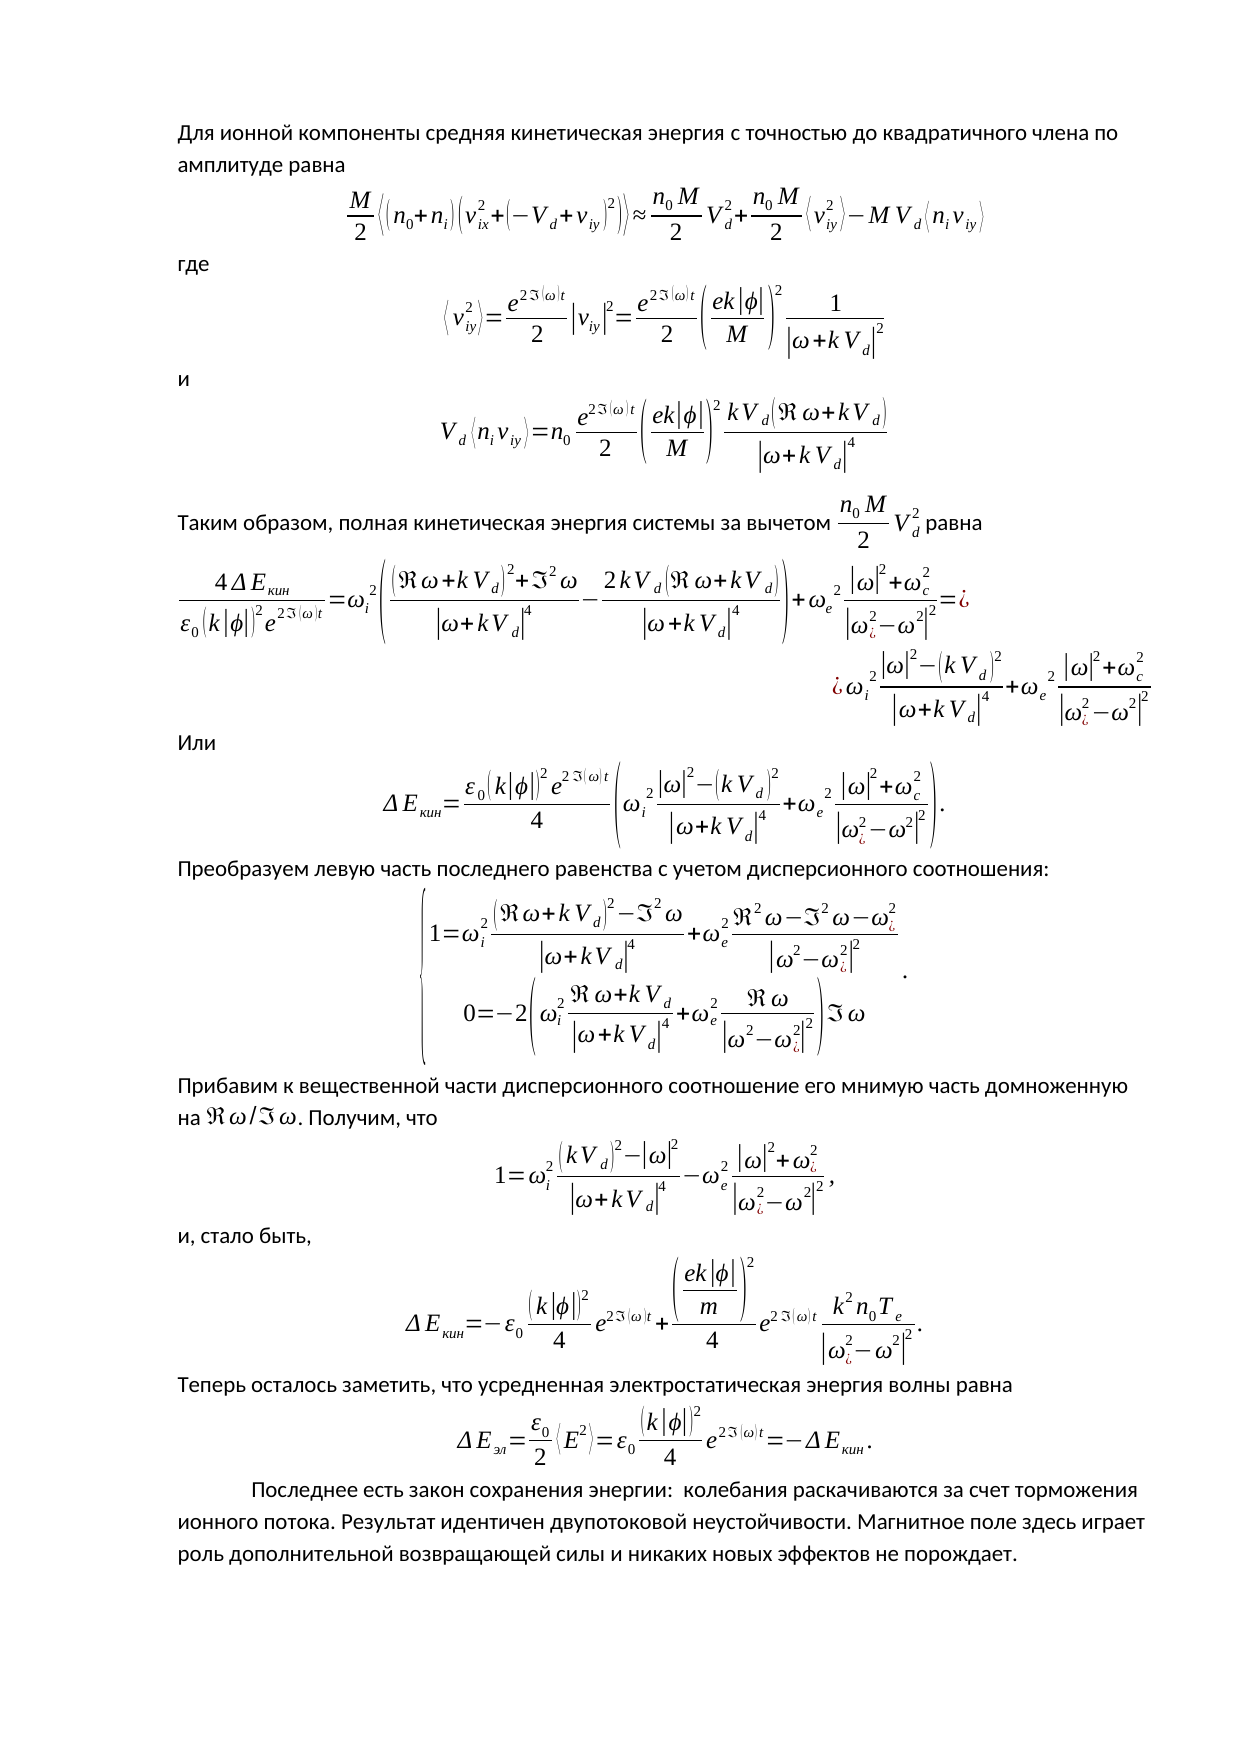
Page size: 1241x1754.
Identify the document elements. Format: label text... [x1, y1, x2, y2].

text Теперь осталось заметить, что усредненная электростатическая энергия волны равна [177, 1371, 1152, 1398]
table_cell [166, 646, 1163, 728]
text Прибавим к вещественной части дисперсионного соотношение его мнимую часть домноженную на . Получим, что [177, 1071, 1152, 1131]
text Преобразуем левую часть последнего равенства с учетом дисперсионного соотношения: [177, 854, 1152, 882]
table_header [166, 557, 1163, 646]
text и, стало быть, [177, 1221, 1152, 1249]
text Для ионной компоненты средняя кинетическая энергия c точностью до квадратичного члена по амплитуде равна [177, 118, 1152, 178]
text где [177, 249, 1152, 277]
text Таким образом, полная кинетическая энергия системы за вычетом равна [177, 490, 1152, 553]
text Или [177, 728, 1152, 756]
text Последнее есть закон сохранения энергии: колебания раскачиваются за счет торможения ионного потока. Результат идентичен двупотоковой неустойчивости. Магнитное поле здесь играет роль дополнительной возвращающей силы и никаких новых эффектов не порождает. [177, 1475, 1152, 1567]
text и [177, 364, 1152, 392]
